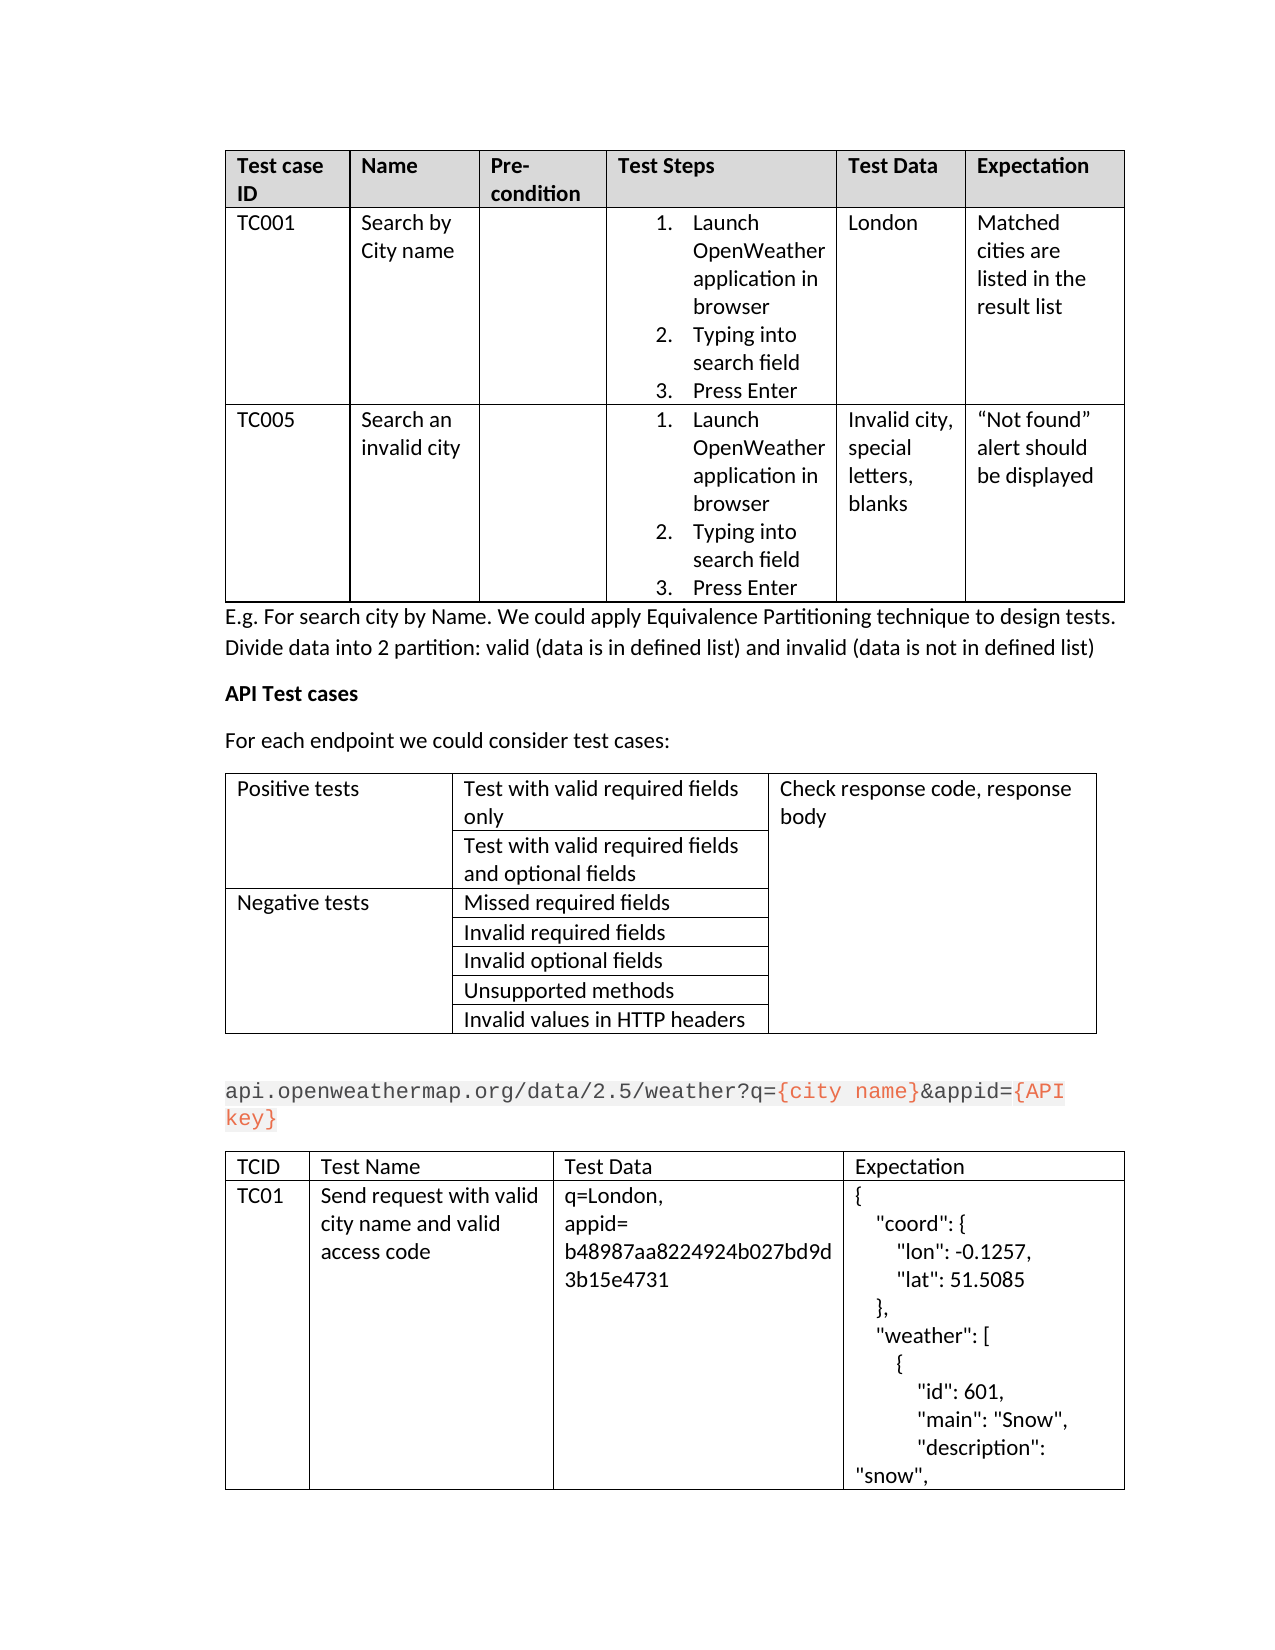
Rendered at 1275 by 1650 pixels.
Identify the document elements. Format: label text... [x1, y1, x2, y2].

table_cell Invalid required fields [453, 918, 768, 946]
table_header TCID [226, 1152, 309, 1180]
table_cell Test with valid required fields and optional fields [453, 831, 768, 887]
table_cell Launch OpenWeather application in browser Typing into search field Press Enter [607, 208, 836, 404]
table_cell Missed required fields [453, 889, 768, 917]
text API Test cases [225, 679, 1125, 708]
table_header Pre-condition [480, 151, 606, 207]
table_cell TC001 [226, 208, 349, 404]
table_cell Matched cities are listed in the result list [966, 208, 1124, 404]
table_cell Search an invalid city [351, 405, 479, 601]
text E.g. For search city by Name. We could apply Equivalence Partitioning technique to design tests. Divide data into 2 partition: valid (data is in defined list) and invalid (data is not in defined list) [225, 603, 1125, 661]
text For each endpoint we could consider test cases: [225, 726, 1125, 754]
table_header Positive tests [226, 774, 452, 887]
table_header Expectation [844, 1152, 1124, 1180]
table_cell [554, 1181, 843, 1489]
table_header Check response code, response body [769, 774, 1096, 1033]
table_cell Negative tests [226, 889, 452, 1033]
table_cell TC005 [226, 405, 349, 601]
table_header Name [351, 151, 479, 207]
table_header Test Steps [607, 151, 836, 207]
table_cell Unsupported methods [453, 976, 768, 1004]
table_header Test Data [554, 1152, 843, 1180]
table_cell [310, 1181, 553, 1489]
table_header Expectation [966, 151, 1124, 207]
text api.openweathermap.org/data/2.5/weather?q={city name}&appid={API key} [225, 1081, 1125, 1132]
table_header Test Name [310, 1152, 553, 1180]
table_cell London [837, 208, 965, 404]
table_cell Invalid city, special letters, blanks [837, 405, 965, 601]
table_header Test Data [837, 151, 965, 207]
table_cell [844, 1181, 1124, 1489]
table_header Test case ID [226, 151, 349, 207]
table_cell [480, 208, 606, 404]
table_cell Search by City name [351, 208, 479, 404]
table_cell TC01 [226, 1181, 309, 1489]
table_cell Invalid values in HTTP headers [453, 1005, 768, 1033]
table_cell [480, 405, 606, 601]
table_cell Launch OpenWeather application in browser Typing into search field Press Enter [607, 405, 836, 601]
table_cell “Not found” alert should be displayed [966, 405, 1124, 601]
table_cell Invalid optional fields [453, 947, 768, 975]
table_header Test with valid required fields only [453, 774, 768, 830]
